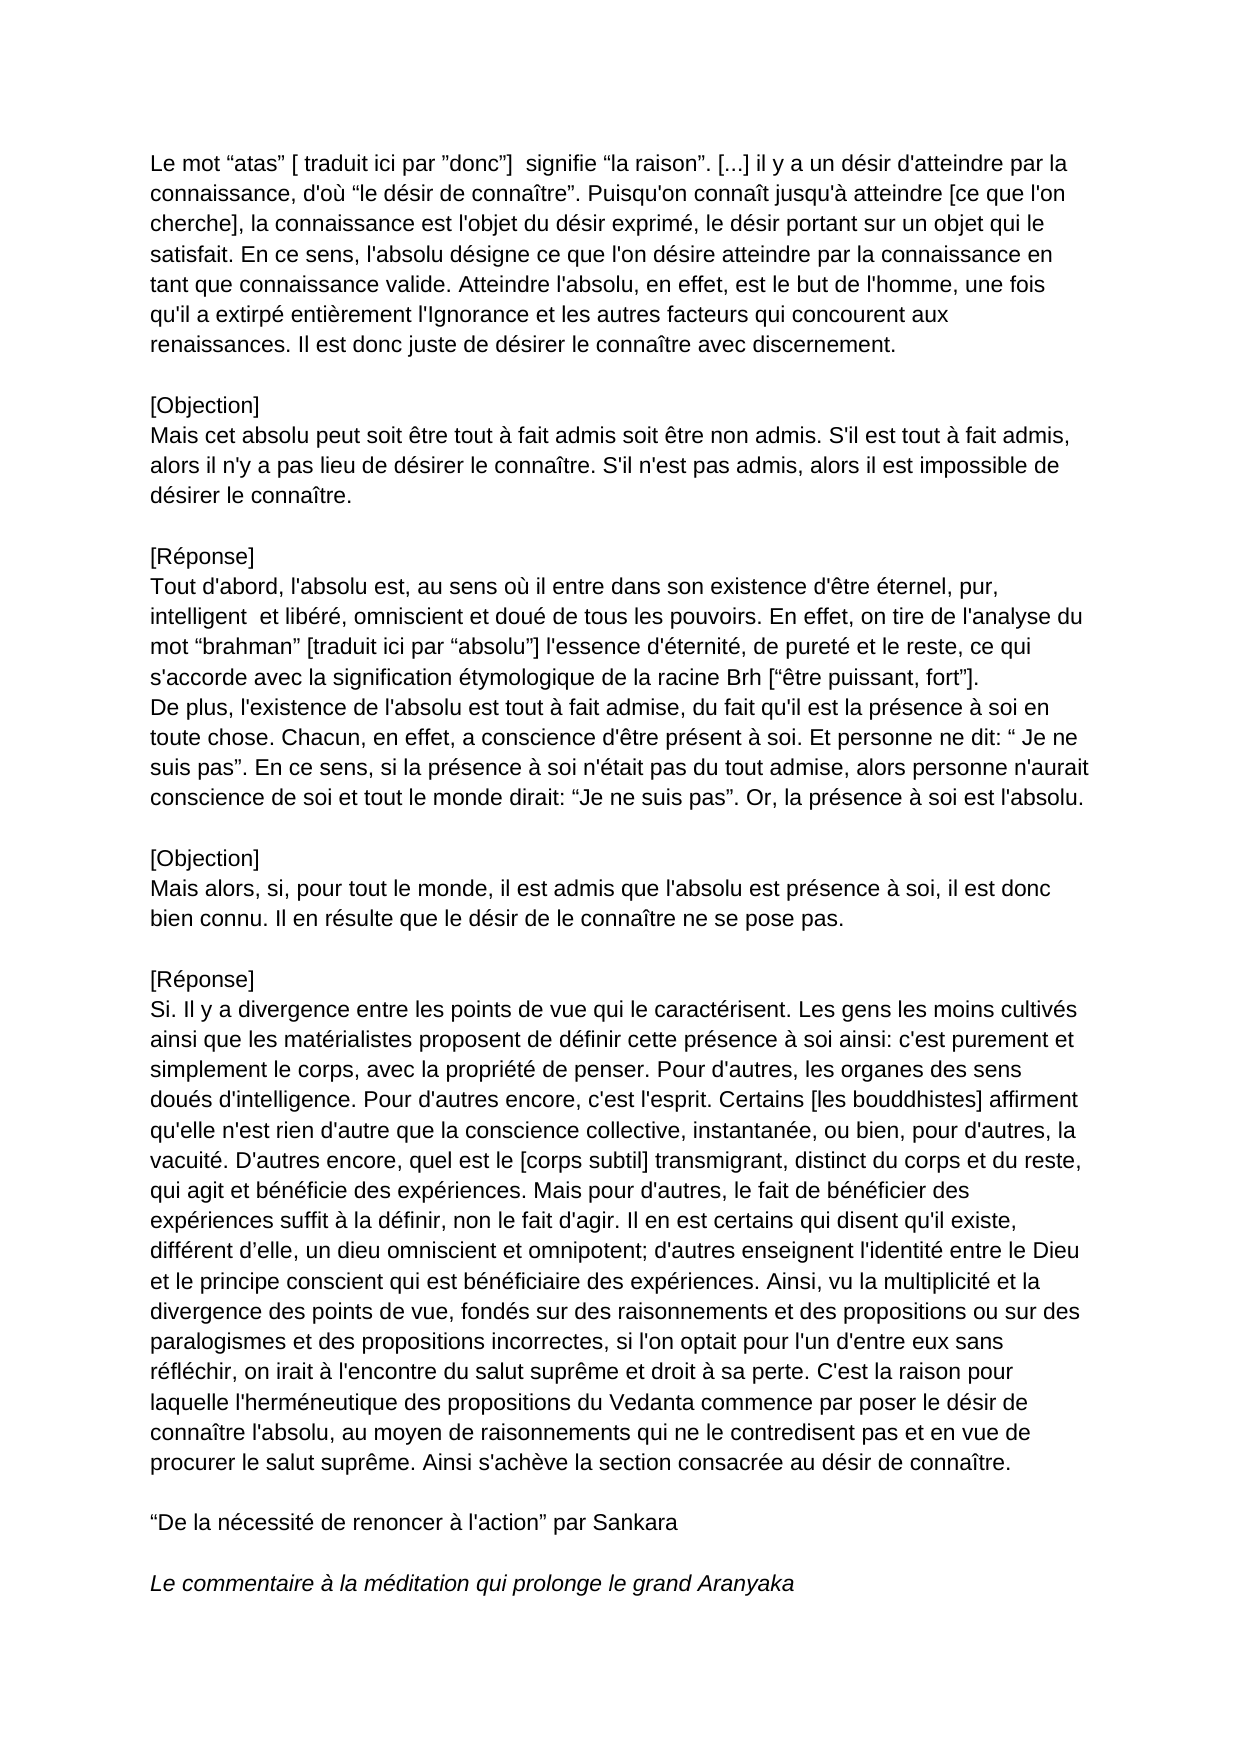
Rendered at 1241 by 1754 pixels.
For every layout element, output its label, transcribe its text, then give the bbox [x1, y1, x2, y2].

text [Réponse] [150, 966, 1090, 992]
text [Réponse] [150, 543, 1090, 569]
text Tout d'abord, l'absolu est, au sens où il entre dans son existence d'être éternel, pur, intelligent et libéré, omniscient et doué de tous les pouvoirs. En effet, on tire de l'analyse du mot “brahman” [traduit ici par “absolu”] l'essence d'éternité, de pureté et le reste, ce qui s'accorde avec la signification étymologique de la racine Brh [“être puissant, fort”]. [150, 573, 1090, 690]
text Le commentaire à la méditation qui prolonge le grand Aranyaka [150, 1570, 1090, 1596]
text Mais alors, si, pour tout le monde, il est admis que l'absolu est présence à soi, il est donc bien connu. Il en résulte que le désir de le connaître ne se pose pas. [150, 875, 1090, 932]
text “De la nécessité de renoncer à l'action” par Sankara [150, 1509, 1090, 1536]
text Mais cet absolu peut soit être tout à fait admis soit être non admis. S'il est tout à fait admis, alors il n'y a pas lieu de désirer le connaître. S'il n'est pas admis, alors il est impossible de désirer le connaître. [150, 422, 1090, 509]
text Le mot “atas” [ traduit ici par ”donc”] signifie “la raison”. [...] il y a un désir d'atteindre par la connaissance, d'où “le désir de connaître”. Puisqu'on connaît jusqu'à atteindre [ce que l'on cherche], la connaissance est l'objet du désir exprimé, le désir portant sur un objet qui le satisfait. En ce sens, l'absolu désigne ce que l'on désire atteindre par la connaissance en tant que connaissance valide. Atteindre l'absolu, en effet, est le but de l'homme, une fois qu'il a extirpé entièrement l'Ignorance et les autres facteurs qui concourent aux renaissances. Il est donc juste de désirer le connaître avec discernement. [150, 150, 1090, 358]
text [Objection] [150, 845, 1090, 871]
text De plus, l'existence de l'absolu est tout à fait admise, du fait qu'il est la présence à soi en toute chose. Chacun, en effet, a conscience d'être présent à soi. Et personne ne dit: “ Je ne suis pas”. En ce sens, si la présence à soi n'était pas du tout admise, alors personne n'aurait conscience de soi et tout le monde dirait: “Je ne suis pas”. Or, la présence à soi est l'absolu. [150, 694, 1090, 811]
text Si. Il y a divergence entre les points de vue qui le caractérisent. Les gens les moins cultivés ainsi que les matérialistes proposent de définir cette présence à soi ainsi: c'est purement et simplement le corps, avec la propriété de penser. Pour d'autres, les organes des sens doués d'intelligence. Pour d'autres encore, c'est l'esprit. Certains [les bouddhistes] affirment qu'elle n'est rien d'autre que la conscience collective, instantanée, ou bien, pour d'autres, la vacuité. D'autres encore, quel est le [corps subtil] transmigrant, distinct du corps et du reste, qui agit et bénéficie des expériences. Mais pour d'autres, le fait de bénéficier des expériences suffit à la définir, non le fait d'agir. Il en est certains qui disent qu'il existe, différent d’elle, un dieu omniscient et omnipotent; d'autres enseignent l'identité entre le Dieu et le principe conscient qui est bénéficiaire des expériences. Ainsi, vu la multiplicité et la divergence des points de vue, fondés sur des raisonnements et des propositions ou sur des paralogismes et des propositions incorrectes, si l'on optait pour l'un d'entre eux sans réfléchir, on irait à l'encontre du salut suprême et droit à sa perte. C'est la raison pour laquelle l'herméneutique des propositions du Vedanta commence par poser le désir de connaître l'absolu, au moyen de raisonnements qui ne le contredisent pas et en vue de procurer le salut suprême. Ainsi s'achève la section consacrée au désir de connaître. [150, 996, 1090, 1475]
text [Objection] [150, 392, 1090, 418]
